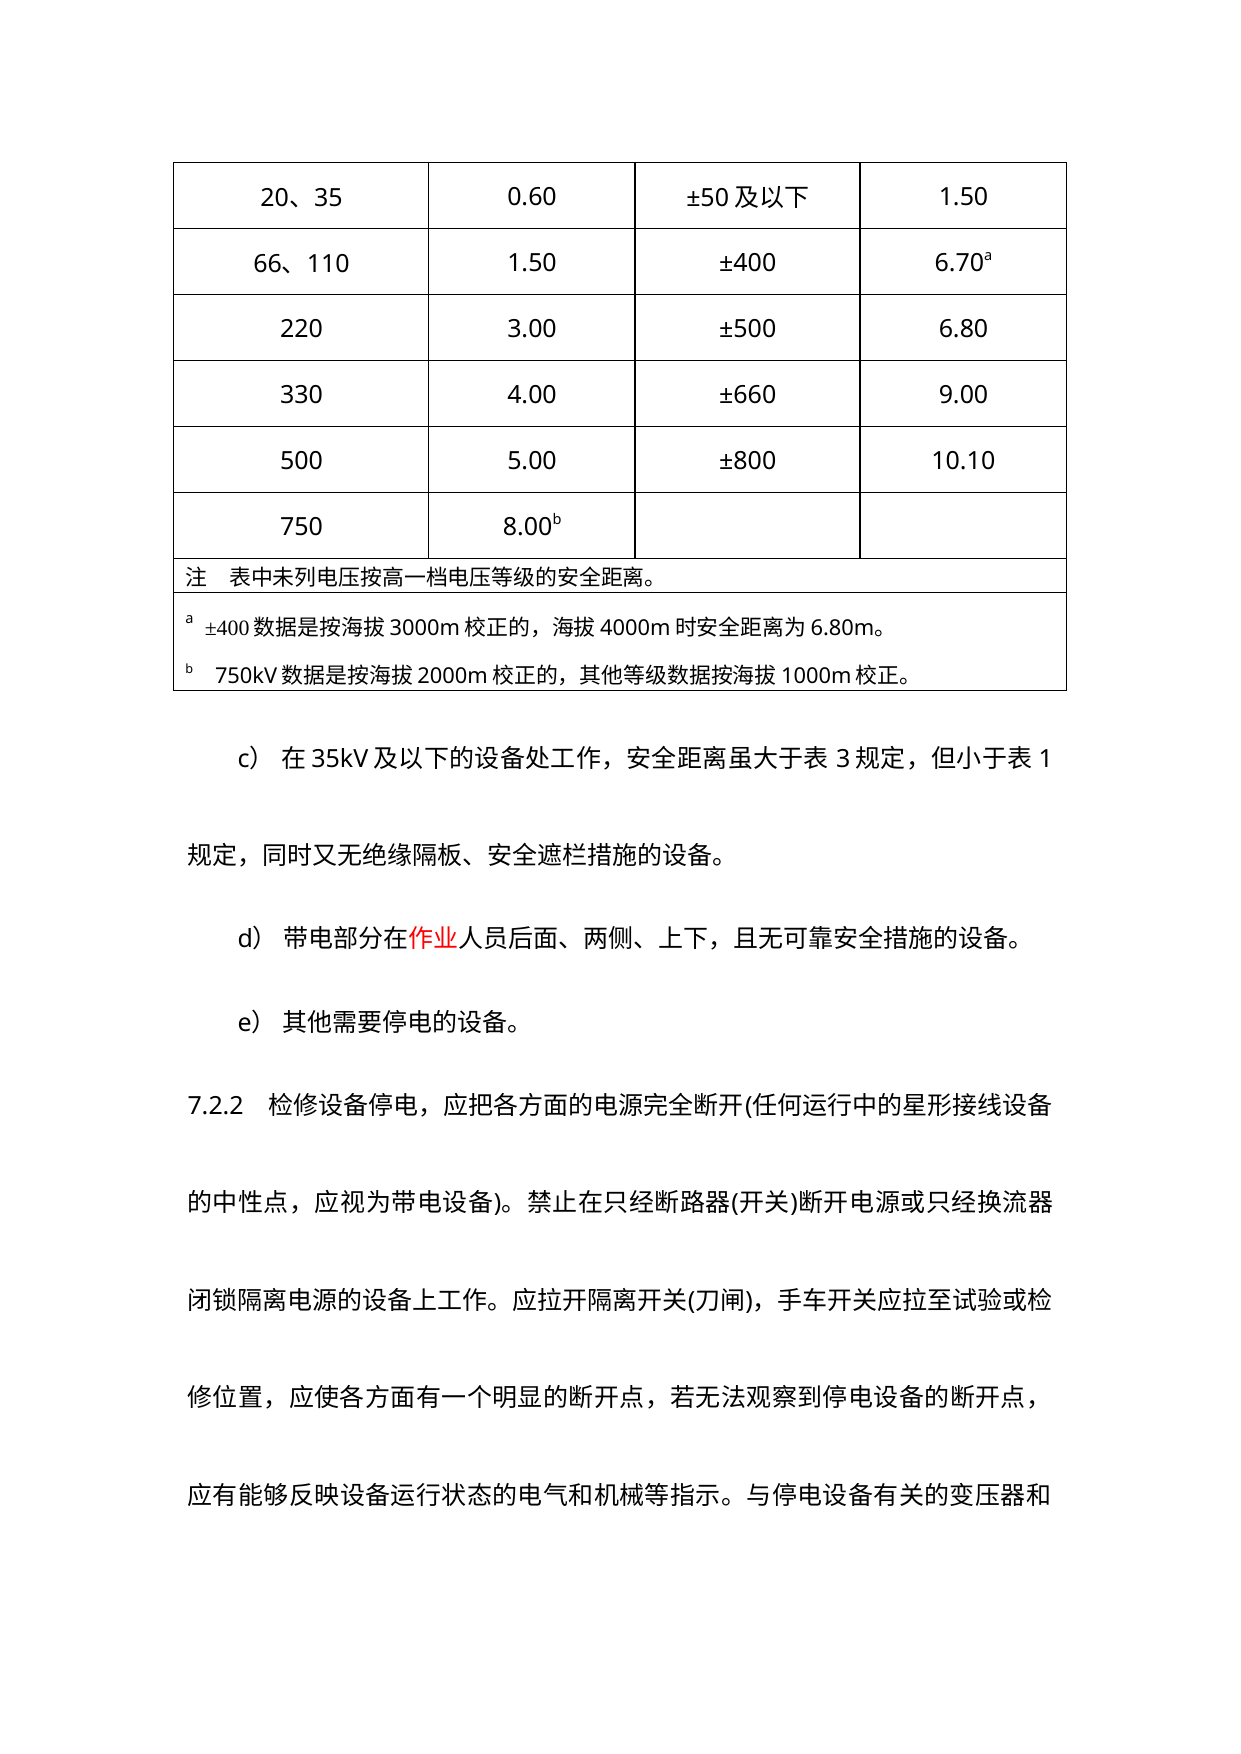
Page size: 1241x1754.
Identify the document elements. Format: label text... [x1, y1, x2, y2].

text e） 其他需要停电的设备。 [187, 988, 1053, 1053]
table_cell 6.70a [861, 229, 1066, 294]
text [187, 1071, 1053, 1526]
table_cell 8.00b [429, 493, 634, 558]
table_cell ±50及以下 [636, 163, 859, 228]
table_cell 3.00 [429, 295, 634, 360]
table_cell 0.60 [429, 163, 634, 228]
table_cell ±660 [636, 361, 859, 426]
table_cell 6.80 [861, 295, 1066, 360]
table_cell 9.00 [861, 361, 1066, 426]
text d） 带电部分在作业人员后面、两侧、上下，且无可靠安全措施的设备。 [187, 904, 1053, 969]
table_cell ±400 [636, 229, 859, 294]
table_cell [636, 493, 859, 558]
table_cell 1.50 [861, 163, 1066, 228]
table_cell 4.00 [429, 361, 634, 426]
table_cell 750 [174, 493, 428, 558]
table_cell 66、110 [174, 229, 428, 294]
table_cell 1.50 [429, 229, 634, 294]
table_cell 500 [174, 427, 428, 492]
table_cell [861, 493, 1066, 558]
table_cell ±500 [636, 295, 859, 360]
table_cell 注 表中未列电压按高一档电压等级的安全距离。 [174, 559, 1066, 592]
table_cell 220 [174, 295, 428, 360]
table_cell a ±400数据是按海拔3000m校正的，海拔4000m时安全距离为6.80m。 b 750kV数据是按海拔2000m校正的，其他等级数据按海拔1000m校正。 [174, 593, 1066, 690]
table_cell 10.10 [861, 427, 1066, 492]
table_cell 330 [174, 361, 428, 426]
table_cell 5.00 [429, 427, 634, 492]
text c） 在35kV及以下的设备处工作，安全距离虽大于表3规定，但小于表1规定，同时又无绝缘隔板、安全遮栏措施的设备。 [187, 724, 1053, 886]
table_cell 20、35 [174, 163, 428, 228]
table_cell ±800 [636, 427, 859, 492]
